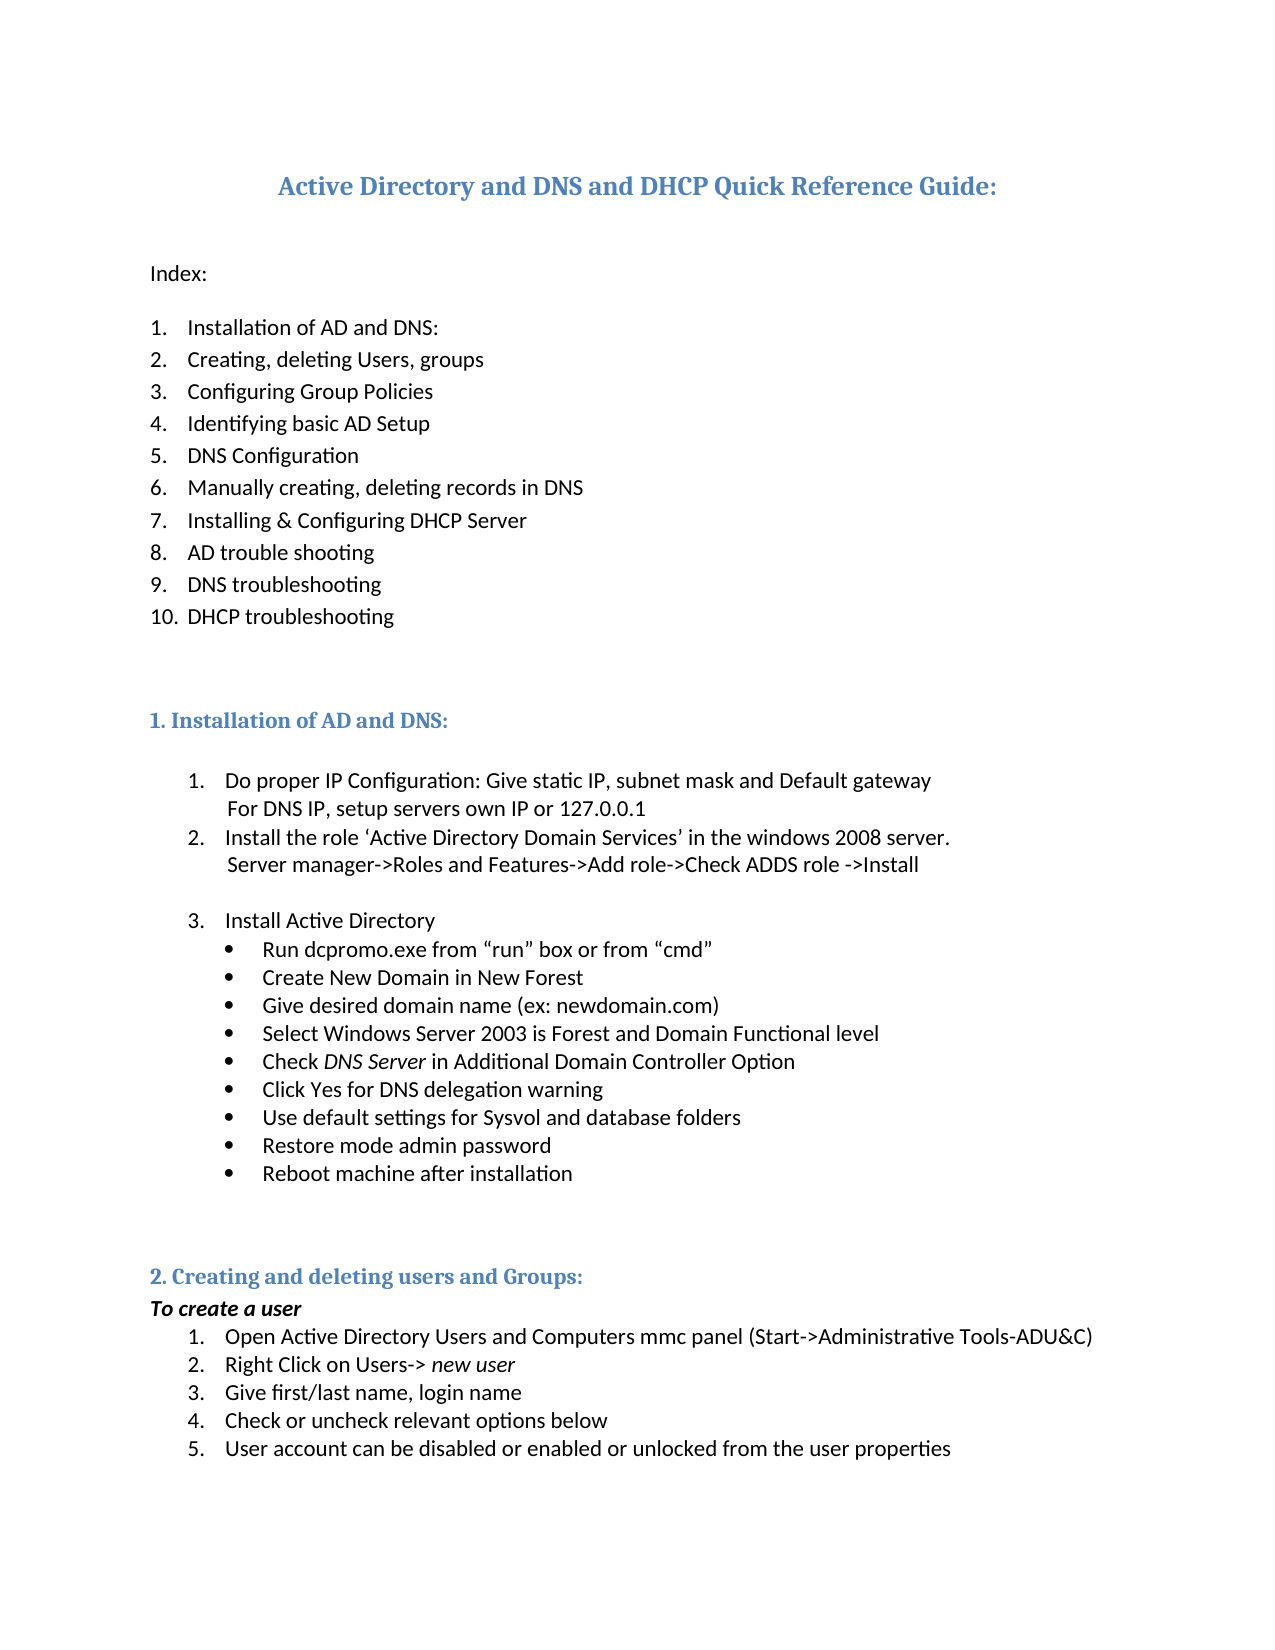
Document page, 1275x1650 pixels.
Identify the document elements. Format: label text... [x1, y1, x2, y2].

text Server manager->Roles and Features->Add role->Check ADDS role ->Install [150, 851, 1125, 879]
list Do proper IP Configuration: Give static IP, subnet mask and Default gateway [187, 767, 1125, 794]
list Right Click on Users-> new user [187, 1350, 1125, 1378]
list DHCP troubleshooting [150, 602, 1125, 630]
text For DNS IP, setup servers own IP or 127.0.0.1 [150, 794, 1125, 823]
list Installation of AD and DNS: [150, 313, 1125, 341]
list Installing & Configuring DHCP Server [150, 506, 1125, 534]
list DNS troubleshooting [150, 570, 1125, 598]
list Creating, deleting Users, groups [150, 345, 1125, 373]
list DNS Configuration [150, 441, 1125, 469]
list Check DNS Server in Additional Domain Controller Option [225, 1047, 1125, 1075]
list Reboot machine after installation [225, 1159, 1125, 1187]
list Create New Domain in New Forest [225, 963, 1125, 991]
subtitle Active Directory and DNS and DHCP Quick Reference Guide: [150, 171, 1125, 202]
list Select Windows Server 2003 is Forest and Domain Functional level [225, 1019, 1125, 1047]
list Restore mode admin password [225, 1131, 1125, 1159]
list Click Yes for DNS delegation warning [225, 1075, 1125, 1103]
list Use default settings for Sysvol and database folders [225, 1103, 1125, 1131]
list Configuring Group Policies [150, 377, 1125, 405]
list Give desired domain name (ex: newdomain.com) [225, 991, 1125, 1019]
list Manually creating, deleting records in DNS [150, 473, 1125, 502]
list Check or uncheck relevant options below [187, 1406, 1125, 1434]
list Install the role ‘Active Directory Domain Services’ in the windows 2008 server. [187, 823, 1125, 851]
list Give first/last name, login name [187, 1378, 1125, 1406]
list AD trouble shooting [150, 538, 1125, 566]
text To create a user [150, 1294, 1125, 1322]
subtitle 2. Creating and deleting users and Groups: [150, 1264, 1125, 1290]
subtitle 1. Installation of AD and DNS: [150, 708, 1125, 735]
list User account can be disabled or enabled or unlocked from the user properties [187, 1434, 1125, 1462]
list Identifying basic AD Setup [150, 409, 1125, 437]
list Open Active Directory Users and Computers mmc panel (Start->Administrative Tools-ADU&C) [187, 1322, 1125, 1350]
list Run dcpromo.exe from “run” box or from “cmd” [225, 935, 1125, 963]
list Install Active Directory [187, 907, 1125, 935]
text Index: [150, 259, 1125, 288]
